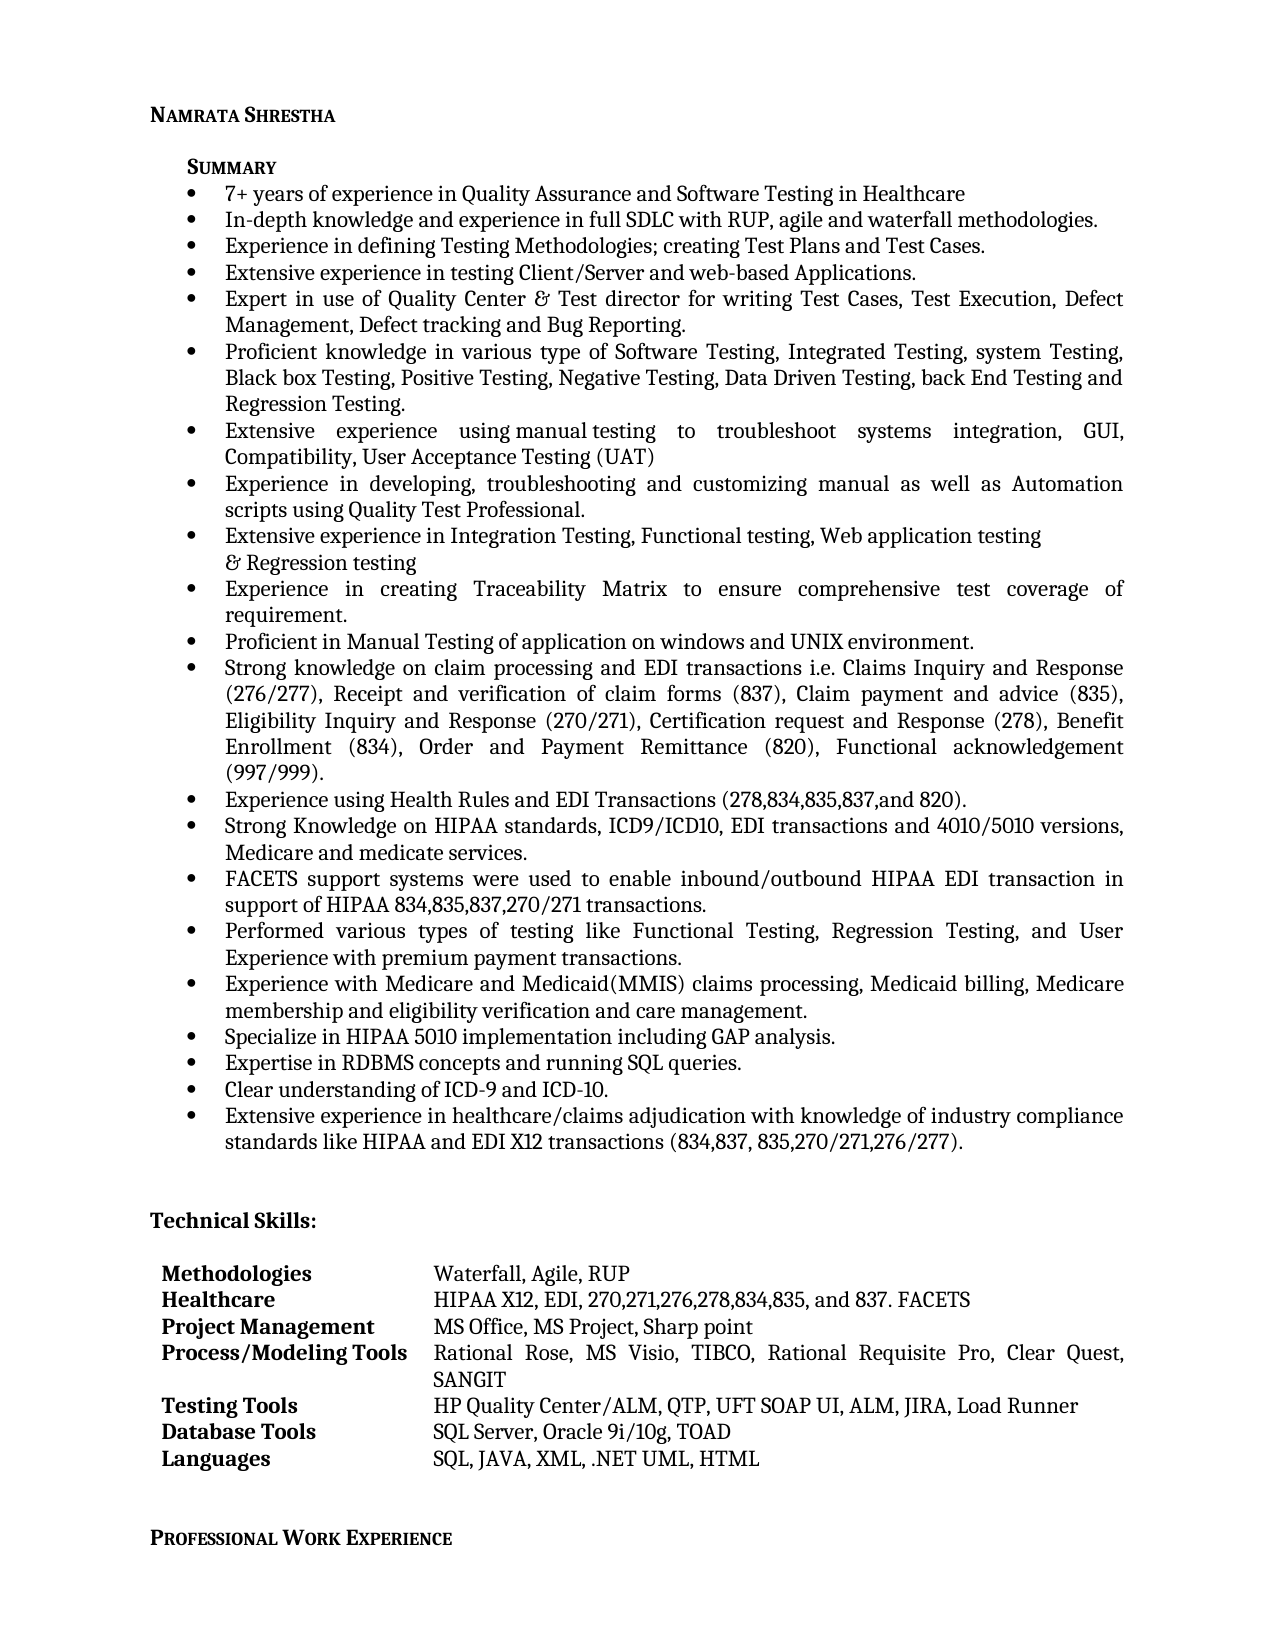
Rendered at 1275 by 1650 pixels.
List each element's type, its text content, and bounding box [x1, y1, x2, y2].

list Specialize in HIPAA 5010 implementation including GAP analysis. [187, 1024, 1125, 1050]
table_cell MS Office, MS Project, Sharp point [422, 1314, 1136, 1340]
list Strong knowledge on claim processing and EDI transactions i.e. Claims Inquiry and Response (276/277), Receipt and verification of claim forms (837), Claim payment and advice (835), Eligibility Inquiry and Response (270/271), Certification request and Response (278), Benefit Enrollment (834), Order and Payment Remittance (820), Functional acknowledgement (997/999). [187, 655, 1125, 787]
list Extensive experience using manual testing to troubleshoot systems integration, GUI, Compatibility, User Acceptance Testing (UAT) [187, 418, 1125, 470]
list FACETS support systems were used to enable inbound/outbound HIPAA EDI transaction in support of HIPAA 834,835,837,270/271 transactions. [187, 866, 1125, 918]
list Extensive experience in healthcare/claims adjudication with knowledge of industry compliance standards like HIPAA and EDI X12 transactions (834,837, 835,270/271,276/277). [187, 1103, 1125, 1156]
table_cell Testing Tools [150, 1393, 422, 1419]
table_cell Rational Rose, MS Visio, TIBCO, Rational Requisite Pro, Clear Quest, SANGIT [422, 1340, 1136, 1393]
list Extensive experience in testing Client/Server and web-based Applications. [187, 259, 1125, 286]
list Expert in use of Quality Center & Test director for writing Test Cases, Test Execution, Defect Management, Defect tracking and Bug Reporting. [187, 286, 1125, 338]
list Strong Knowledge on HIPAA standards, ICD9/ICD10, EDI transactions and 4010/5010 versions, Medicare and medicate services. [187, 813, 1125, 866]
list Experience in creating Traceability Matrix to ensure comprehensive test coverage of requirement. [187, 576, 1125, 628]
list In-depth knowledge and experience in full SDLC with RUP, agile and waterfall methodologies. [187, 207, 1125, 233]
list Experience using Health Rules and EDI Transactions (278,834,835,837,and 820). [187, 787, 1125, 813]
list Expertise in RDBMS concepts and running SQL queries. [187, 1050, 1125, 1076]
table_cell Database Tools [150, 1419, 422, 1445]
table_cell Healthcare [150, 1287, 422, 1314]
text Technical Skills: [150, 1208, 1125, 1234]
text & Regression testing [225, 549, 1125, 576]
list Clear understanding of ICD-9 and ICD-10. [187, 1076, 1125, 1103]
text Summary [150, 154, 1125, 180]
table_cell Languages [150, 1445, 422, 1472]
text Professional Work Experience [150, 1524, 1125, 1551]
table_cell HP Quality Center/ALM, QTP, UFT SOAP UI, ALM, JIRA, Load Runner [422, 1393, 1136, 1419]
table_cell SQL, JAVA, XML, .NET UML, HTML [422, 1445, 1136, 1472]
table_header Waterfall, Agile, RUP [422, 1261, 1136, 1287]
table_cell HIPAA X12, EDI, 270,271,276,278,834,835, and 837. FACETS [422, 1287, 1136, 1314]
list Proficient in Manual Testing of application on windows and UNIX environment. [187, 628, 1125, 655]
list Experience in developing, troubleshooting and customizing manual as well as Automation scripts using Quality Test Professional. [187, 470, 1125, 523]
table_header Methodologies [150, 1261, 422, 1287]
list Experience with Medicare and Medicaid(MMIS) claims processing, Medicaid billing, Medicare membership and eligibility verification and care management. [187, 971, 1125, 1024]
table_cell Process/Modeling Tools [150, 1340, 422, 1393]
list Performed various types of testing like Functional Testing, Regression Testing, and User Experience with premium payment transactions. [187, 918, 1125, 971]
list 7+ years of experience in Quality Assurance and Software Testing in Healthcare [187, 180, 1125, 207]
subtitle Namrata Shrestha [150, 101, 1125, 128]
table_cell SQL Server, Oracle 9i/10g, TOAD [422, 1419, 1136, 1445]
list Extensive experience in Integration Testing, Functional testing, Web application testing [187, 523, 1125, 549]
list Proficient knowledge in various type of Software Testing, Integrated Testing, system Testing, Black box Testing, Positive Testing, Negative Testing, Data Driven Testing, back End Testing and Regression Testing. [187, 338, 1125, 418]
table_cell Project Management [150, 1314, 422, 1340]
list Experience in defining Testing Methodologies; creating Test Plans and Test Cases. [187, 233, 1125, 259]
